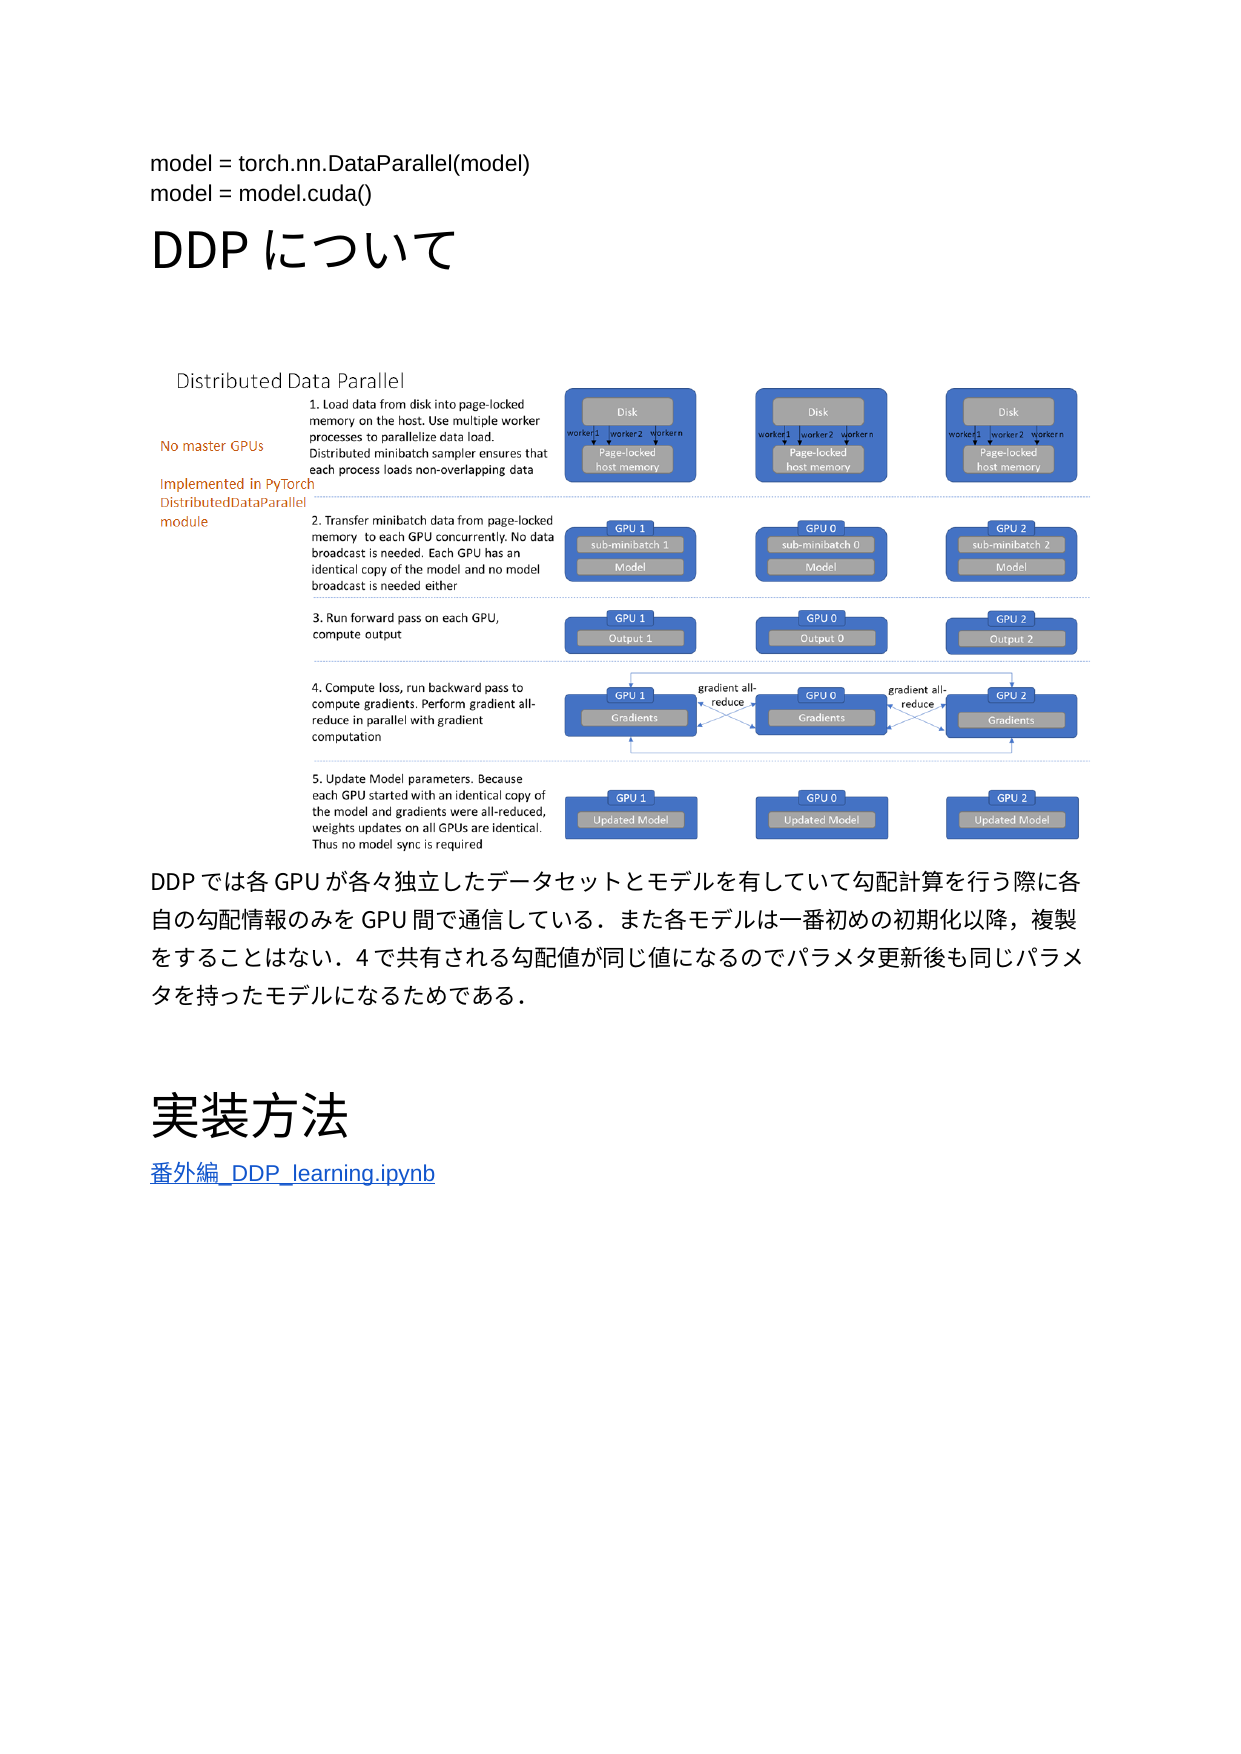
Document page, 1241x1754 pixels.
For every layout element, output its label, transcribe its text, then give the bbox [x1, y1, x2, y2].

text DDPについて [150, 210, 1090, 283]
text 番外編_DDP_learning.ipynb [150, 1160, 1090, 1186]
text model = model.cuda() [150, 180, 1090, 207]
text 実装方法 [150, 1076, 1090, 1149]
picture [150, 359, 1091, 860]
text DDPでは各GPUが各々独立したデータセットとモデルを有していて勾配計算を行う際に各自の勾配情報のみをGPU間で通信している．また各モデルは一番初めの初期化以降，複製をすることはない．4で共有される勾配値が同じ値になるのでパラメタ更新後も同じパラメタを持ったモデルになるためである． [150, 863, 1090, 1011]
text model = torch.nn.DataParallel(model) [150, 150, 1090, 176]
